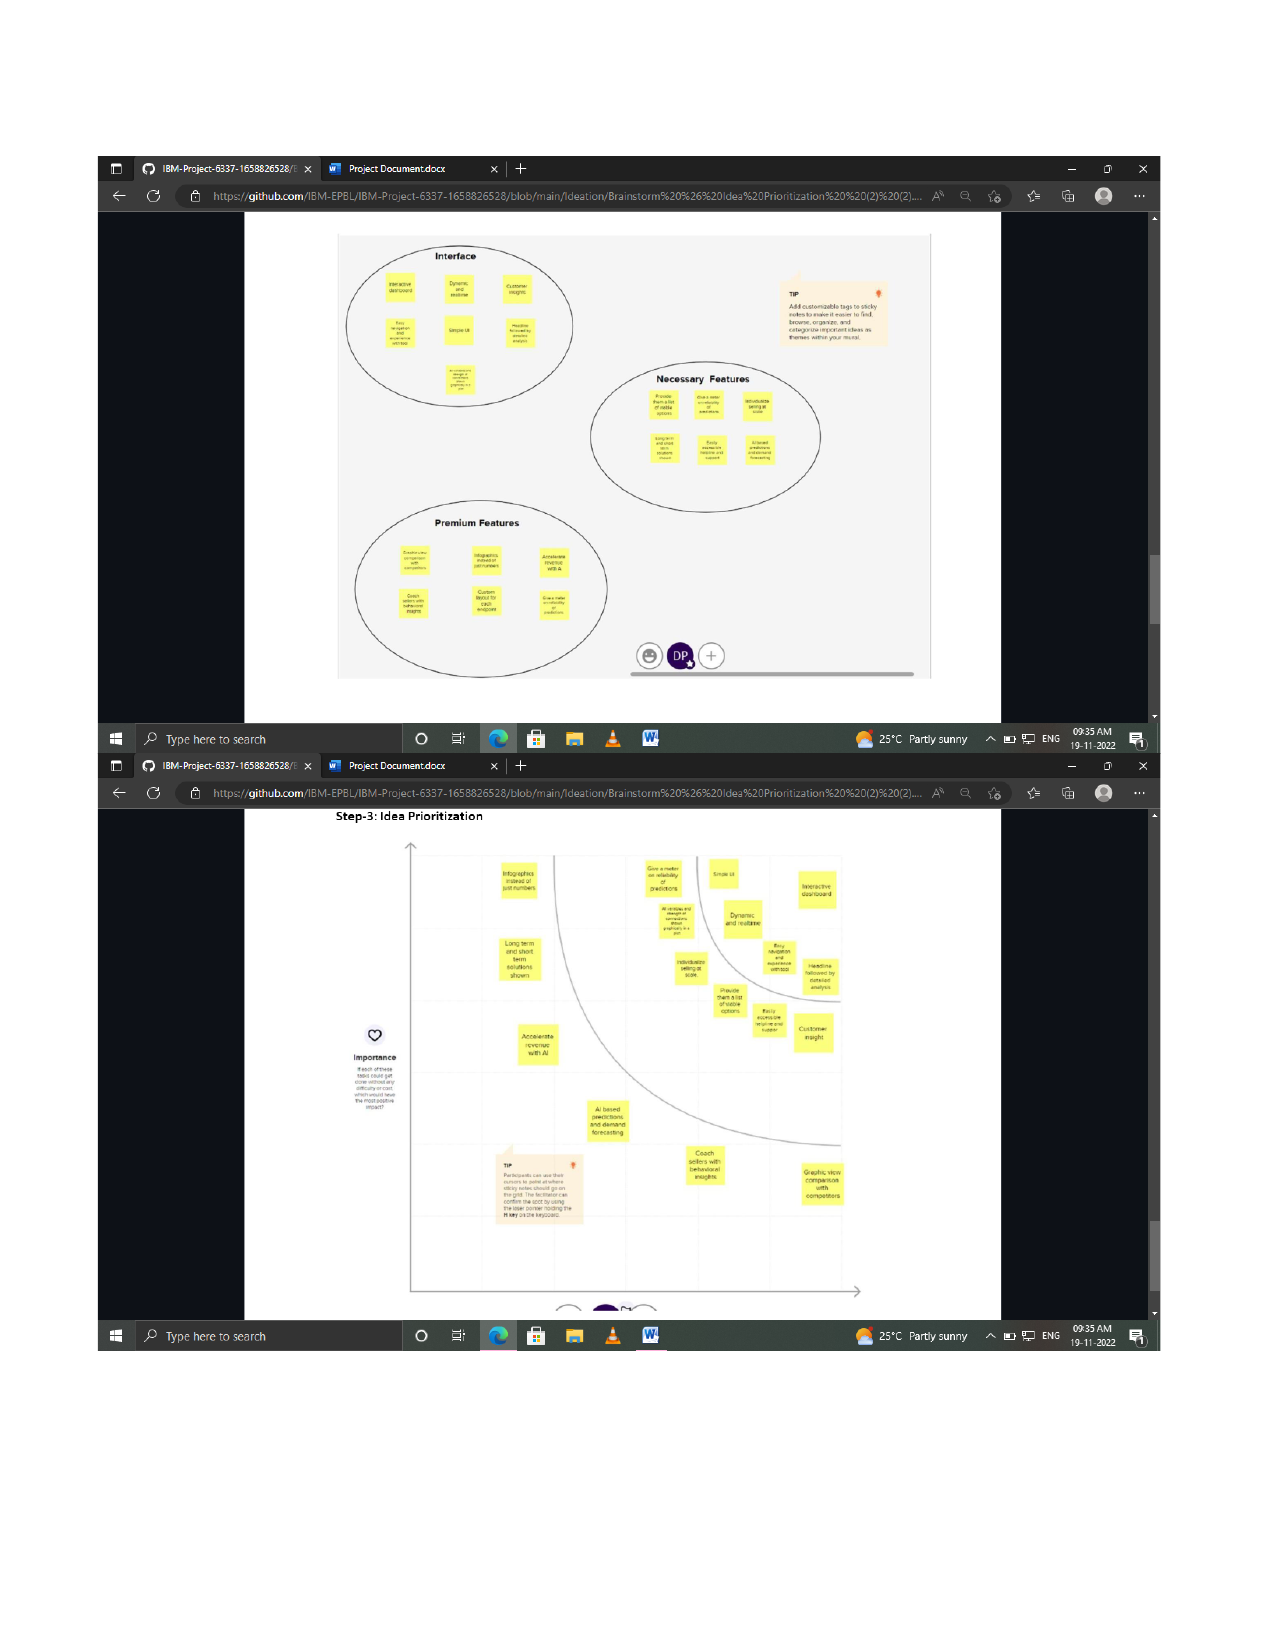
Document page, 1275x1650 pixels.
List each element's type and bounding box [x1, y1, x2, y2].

picture [97, 156, 1161, 1351]
